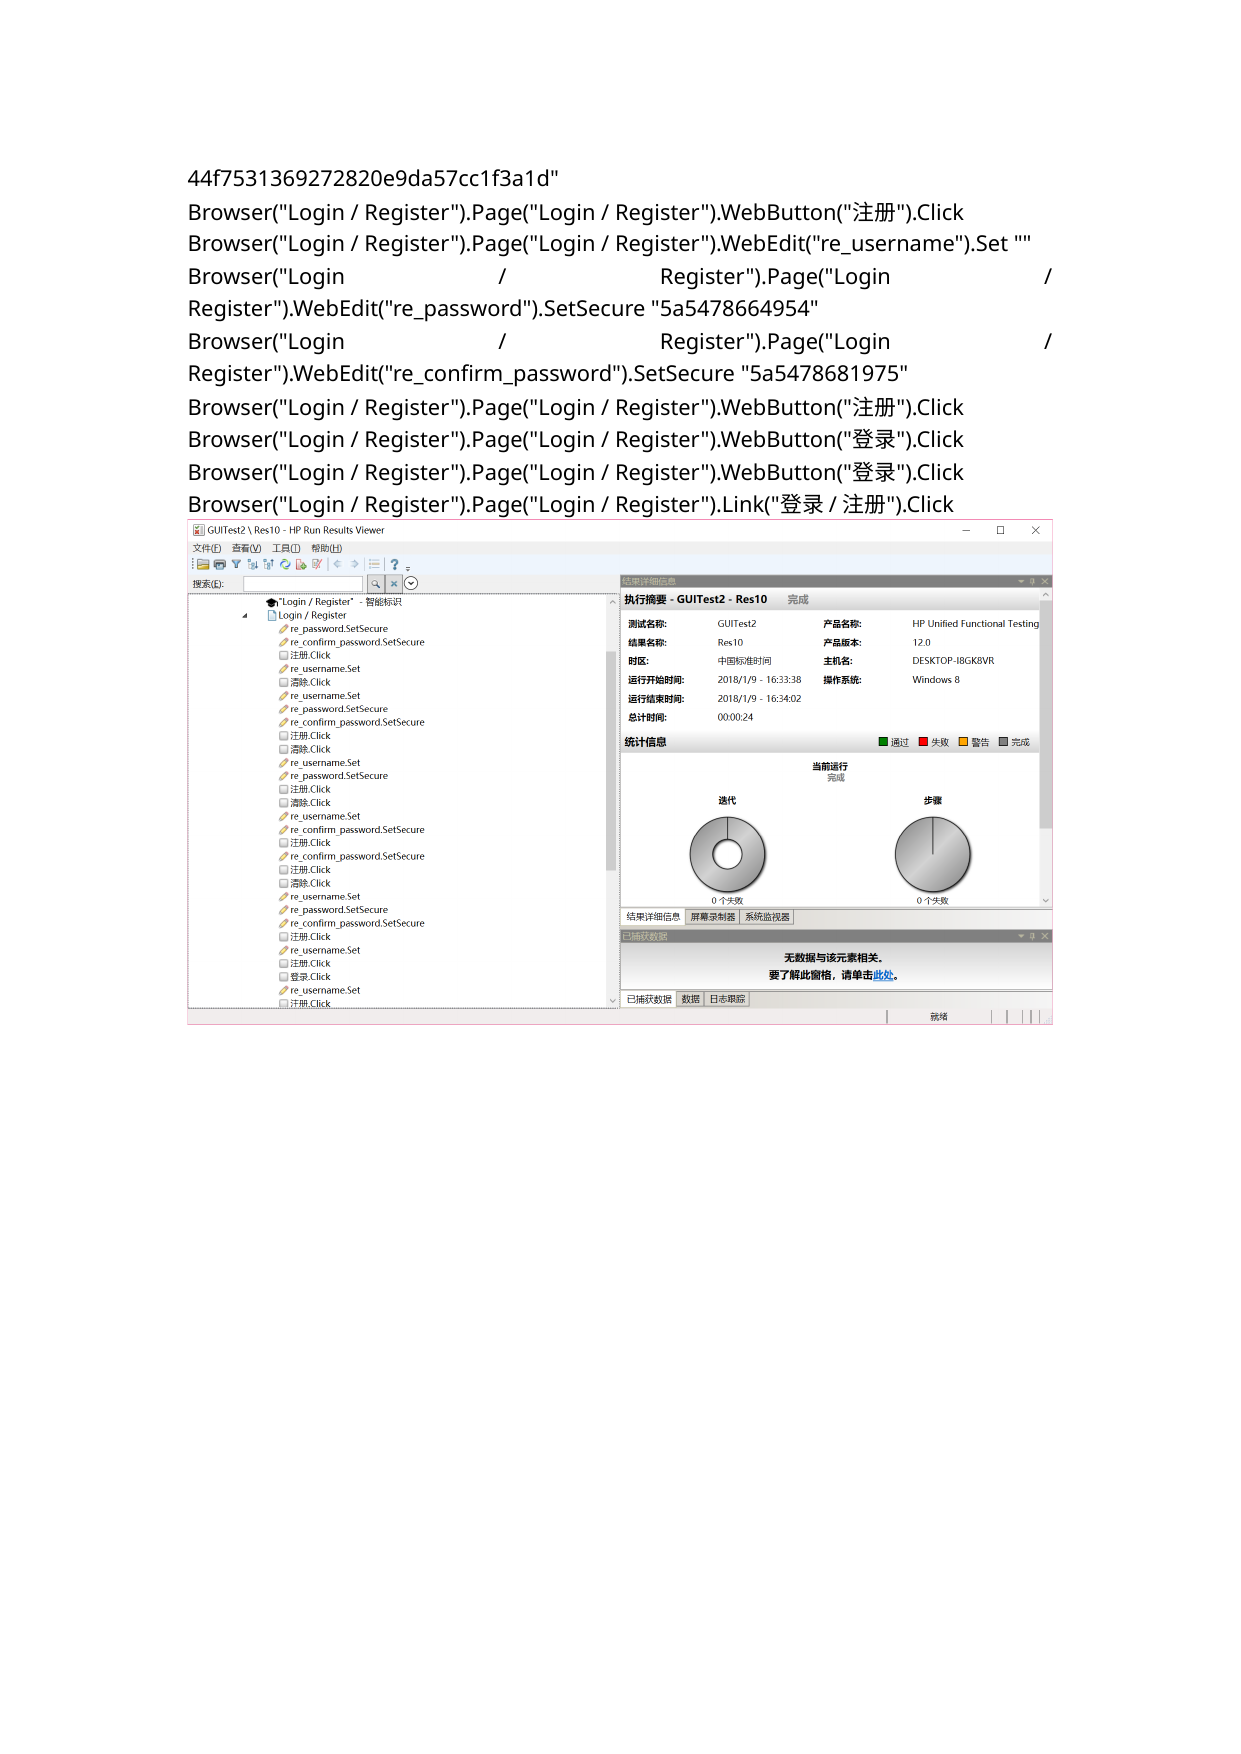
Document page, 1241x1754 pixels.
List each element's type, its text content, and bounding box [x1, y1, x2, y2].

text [187, 162, 1053, 194]
text Browser("Login / Register").Page("Login / Register").Link("登录 / 注册").Click [187, 487, 1053, 519]
text Browser("Login / Register").Page("Login / Register").WebEdit("re_username").Set "" [187, 227, 1053, 259]
text Browser("Login / Register").Page("Login / Register").WebButton("登录").Click [187, 454, 1053, 487]
text Browser("Login / Register").Page("Login / Register").WebButton("登录").Click [187, 422, 1053, 454]
text Browser("Login / Register").Page("Login / Register").WebEdit("re_confirm_password").SetSecure "5a5478681975" [187, 324, 1053, 389]
text Browser("Login / Register").Page("Login / Register").WebButton("注册").Click [187, 194, 1053, 227]
text Browser("Login / Register").Page("Login / Register").WebEdit("re_password").SetSecure "5a5478664954" [187, 259, 1053, 324]
text Browser("Login / Register").Page("Login / Register").WebButton("注册").Click [187, 389, 1053, 422]
picture [187, 519, 1053, 1025]
